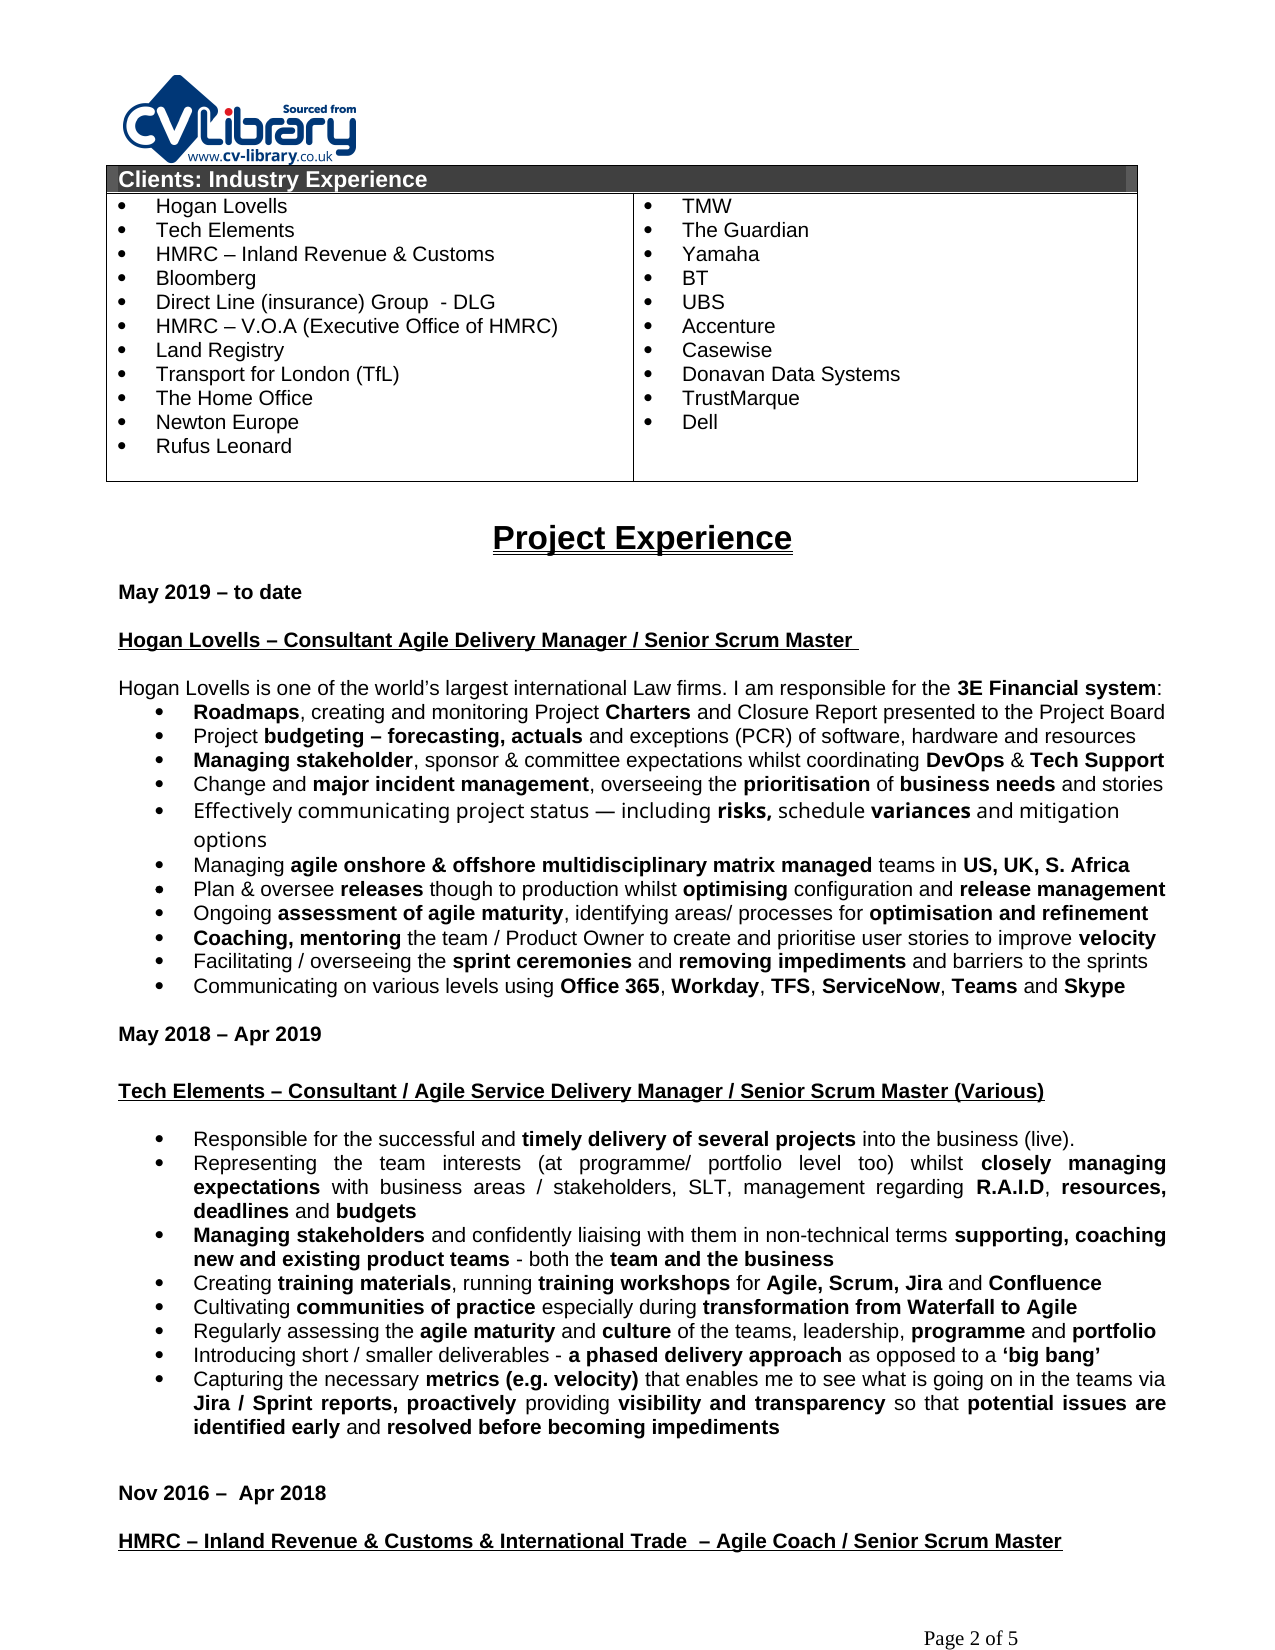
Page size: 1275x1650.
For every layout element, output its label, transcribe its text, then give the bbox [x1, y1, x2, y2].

list Managing stakeholder, sponsor & committee expectations whilst coordinating DevOps & Tech Support [156, 748, 1167, 772]
list Coaching, mentoring the team / Product Owner to create and prioritise user stories to improve velocity [156, 925, 1167, 949]
text HMRC – Inland Revenue & Customs & International Trade – Agile Coach / Senior Scrum Master [118, 1529, 1167, 1553]
picture [118, 75, 361, 165]
list Facilitating / overseeing the sprint ceremonies and removing impediments and barriers to the sprints [156, 949, 1167, 973]
list Regularly assessing the agile maturity and culture of the teams, leadership, programme and portfolio [156, 1319, 1167, 1343]
text Hogan Lovells – Consultant Agile Delivery Manager / Senior Scrum Master [118, 628, 1167, 652]
table_cell TMW The Guardian Yamaha BT UBS Accenture Casewise Donavan Data Systems TrustMarque Dell [634, 194, 1137, 481]
list Plan & oversee releases though to production whilst optimising configuration and release management [156, 877, 1167, 901]
list Managing stakeholders and confidently liaising with them in non-technical terms supporting, coaching new and existing product teams - both the team and the business [156, 1223, 1167, 1271]
list Responsible for the successful and timely delivery of several projects into the business (live). [156, 1127, 1167, 1151]
list Representing the team interests (at programme/ portfolio level too) whilst closely managing expectations with business areas / stakeholders, SLT, management regarding R.A.I.D, resources, deadlines and budgets [156, 1151, 1167, 1223]
list Effectively communicating project status — including risks, schedule variances and mitigation options [156, 796, 1167, 853]
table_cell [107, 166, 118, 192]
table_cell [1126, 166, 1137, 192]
list Capturing the necessary metrics (e.g. velocity) that enables me to see what is going on in the teams via Jira / Sprint reports, proactively providing visibility and transparency so that potential issues are identified early and resolved before becoming impediments [156, 1367, 1167, 1439]
text Project Experience [118, 518, 1167, 556]
list Cultivating communities of practice especially during transformation from Waterfall to Agile [156, 1295, 1167, 1319]
text Nov 2016 – Apr 2018 [118, 1481, 1167, 1505]
text Tech Elements – Consultant / Agile Service Delivery Manager / Senior Scrum Master (Various) [118, 1079, 1167, 1103]
text May 2018 – Apr 2019 [118, 1021, 1167, 1045]
list Change and major incident management, overseeing the prioritisation of business needs and stories [156, 772, 1167, 796]
list Introducing short / smaller deliverables - a phased delivery approach as opposed to a ‘big bang’ [156, 1343, 1167, 1367]
list Project budgeting – forecasting, actuals and exceptions (PCR) of software, hardware and resources [156, 724, 1167, 748]
list Creating training materials, running training workshops for Agile, Scrum, Jira and Confluence [156, 1271, 1167, 1295]
list Roadmaps, creating and monitoring Project Charters and Closure Report presented to the Project Board [156, 700, 1167, 724]
list Communicating on various levels using Office 365, Workday, TFS, ServiceNow, Teams and Skype [156, 973, 1167, 997]
table_cell Hogan Lovells Tech Elements HMRC – Inland Revenue & Customs Bloomberg Direct Line (insurance) Group - DLG HMRC – V.O.A (Executive Office of HMRC) Land Registry Transport for London (TfL) The Home Office Newton Europe Rufus Leonard [107, 194, 633, 481]
list Managing agile onshore & offshore multidisciplinary matrix managed teams in US, UK, S. Africa [156, 853, 1167, 877]
list Ongoing assessment of agile maturity, identifying areas/ processes for optimisation and refinement [156, 901, 1167, 925]
text Hogan Lovells is one of the world’s largest international Law firms. I am responsible for the 3E Financial system: [118, 676, 1167, 700]
text May 2019 – to date [118, 580, 1167, 604]
